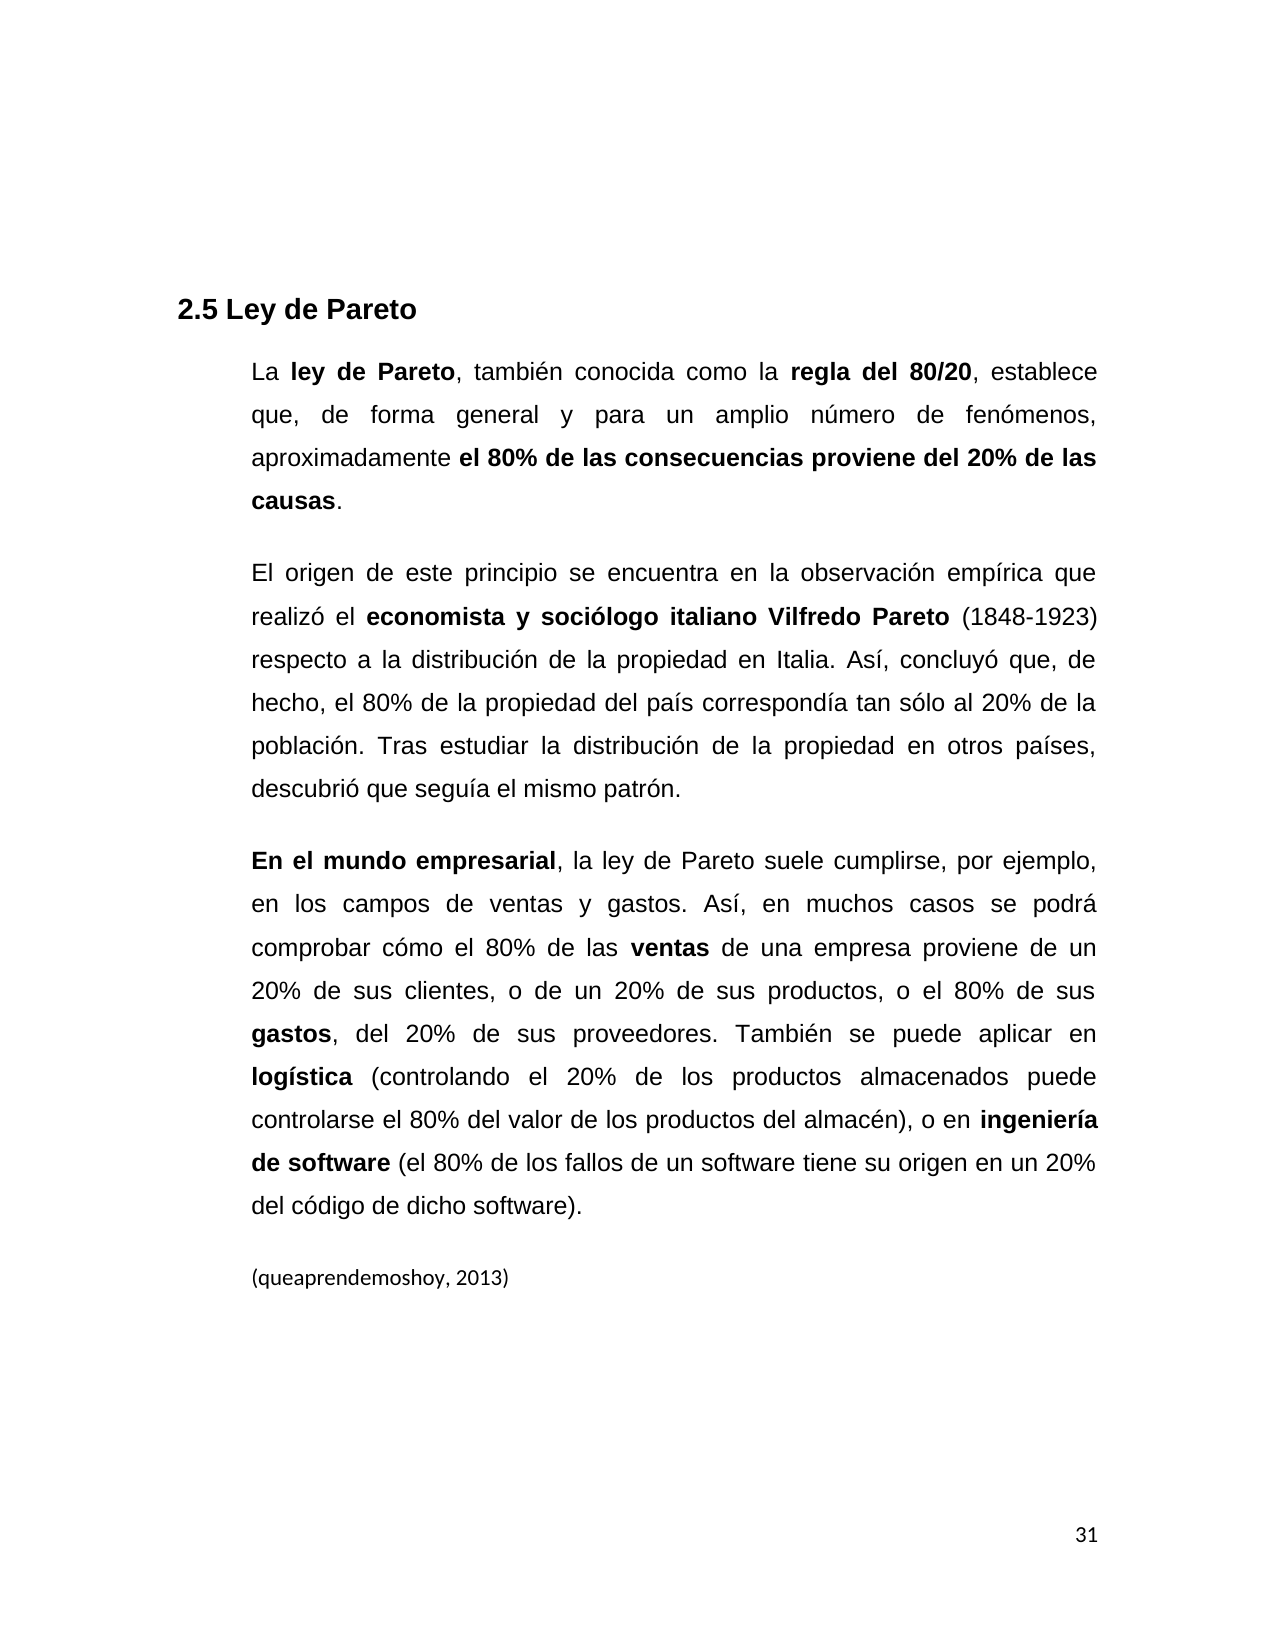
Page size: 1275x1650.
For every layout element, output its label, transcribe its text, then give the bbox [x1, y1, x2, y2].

text En el mundo empresarial, la ley de Pareto suele cumplirse, por ejemplo, en los campos de ventas y gastos. Así, en muchos casos se podrá comprobar cómo el 80% de las ventas de una empresa proviene de un 20% de sus clientes, o de un 20% de sus productos, o el 80% de sus gastos, del 20% de sus proveedores. También se puede aplicar en logística (controlando el 20% de los productos almacenados puede controlarse el 80% del valor de los productos del almacén), o en ingeniería de software (el 80% de los fallos de un software tiene su origen en un 20% del código de dicho software). [251, 846, 1098, 1220]
text El origen de este principio se encuentra en la observación empírica que realizó el economista y sociólogo italiano Vilfredo Pareto (1848-1923) respecto a la distribución de la propiedad en Italia. Así, concluyó que, de hecho, el 80% de la propiedad del país correspondía tan sólo al 20% de la población. Tras estudiar la distribución de la propiedad en otros países, descubrió que seguía el mismo patrón. [251, 558, 1098, 803]
subtitle 2.5 Ley de Pareto [177, 292, 1098, 326]
text La ley de Pareto, también conocida como la regla del 80/20, establece que, de forma general y para un amplio número de fenómenos, aproximadamente el 80% de las consecuencias proviene del 20% de las causas. [251, 357, 1098, 515]
